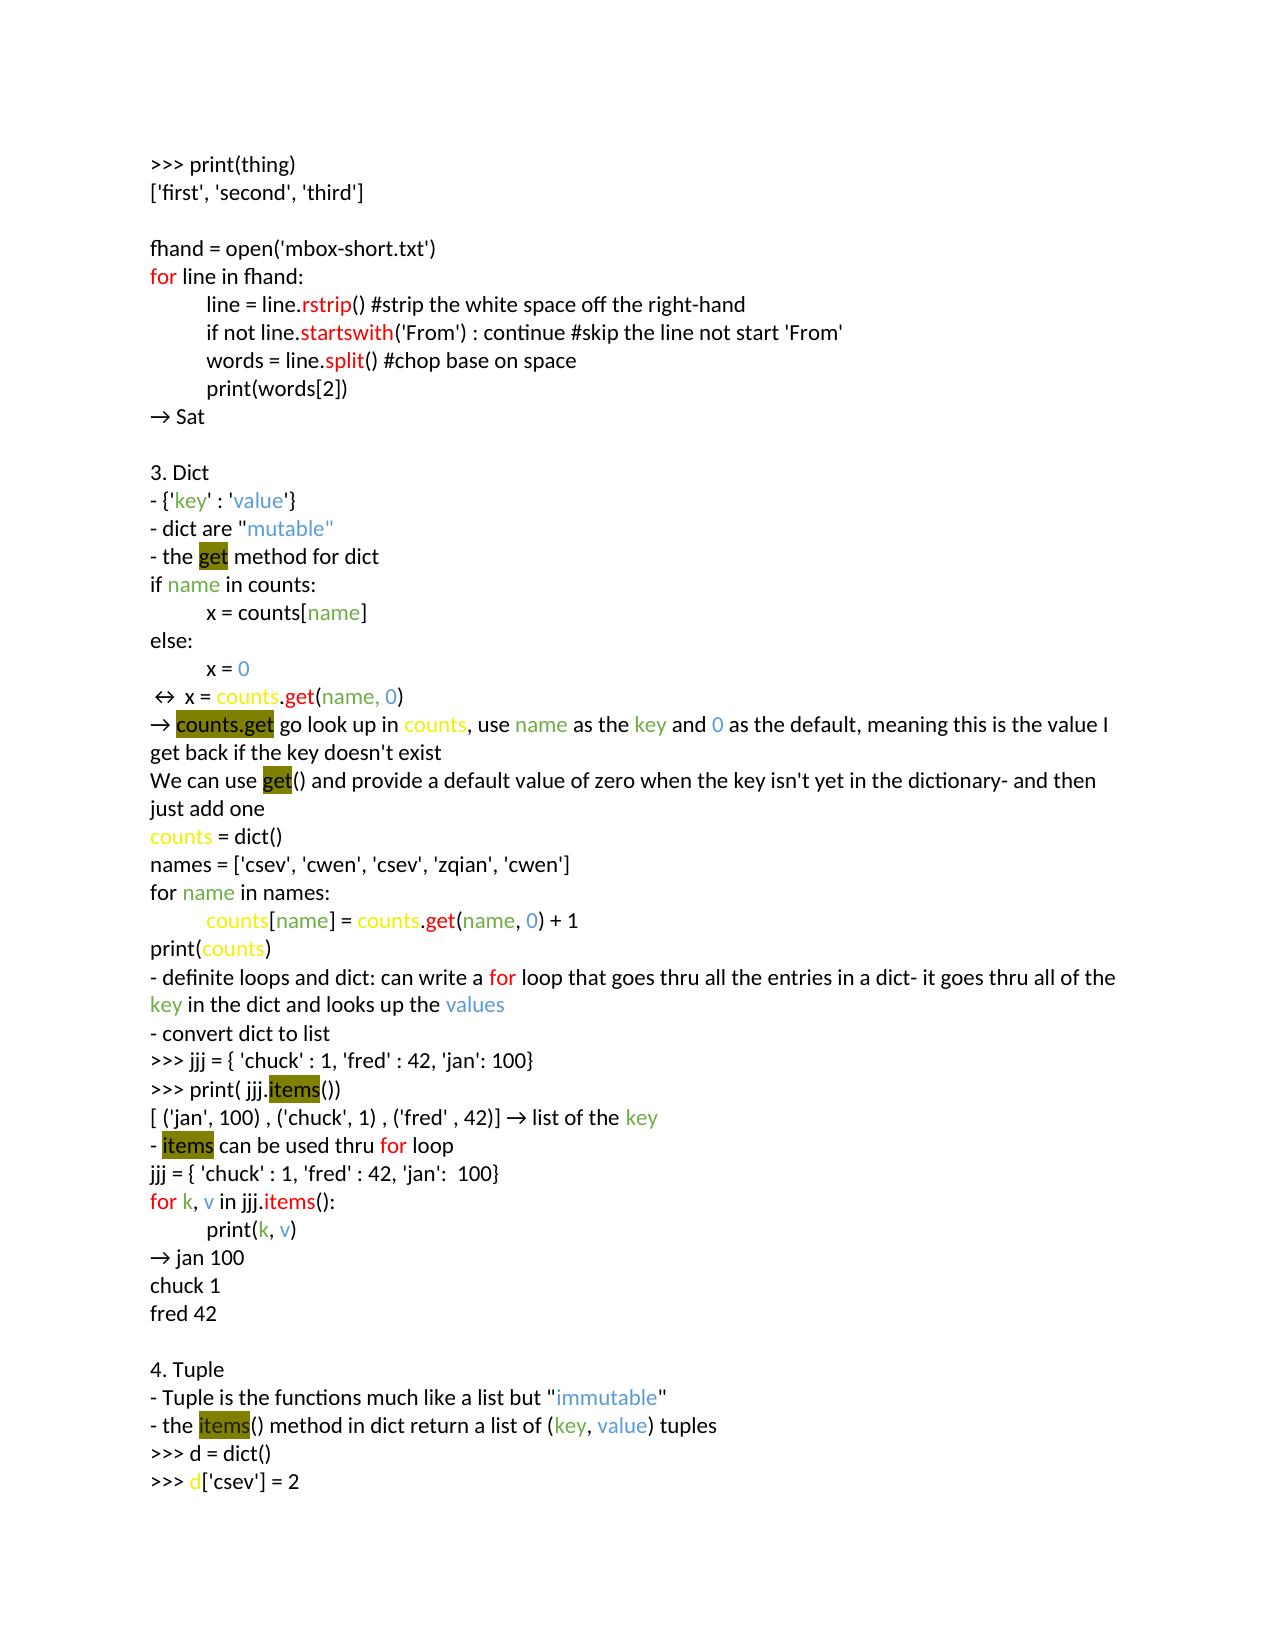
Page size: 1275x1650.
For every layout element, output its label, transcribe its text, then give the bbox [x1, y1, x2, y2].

text [ ('jan', 100) , ('chuck', 1) , ('fred' , 42)] → list of the key [150, 1103, 1125, 1131]
text - the get method for dict [228, 542, 1125, 570]
text >>> d = dict() [150, 1439, 1125, 1467]
text >>> print( jjj.items()) [150, 1075, 269, 1103]
text - convert dict to list [150, 1019, 1125, 1047]
text - {'key' : 'value'} [150, 486, 1125, 514]
text → Sat [150, 402, 1125, 430]
text We can use get() and provide a default value of zero when the key isn't yet in the dictionary- and then just add one [150, 766, 1125, 822]
text print(words[2]) [206, 374, 1125, 402]
text print(k, v) [206, 1215, 1125, 1243]
text jjj = { 'chuck' : 1, 'fred' : 42, 'jan': 100} [150, 1159, 1125, 1187]
text - the items() method in dict return a list of (key, value) tuples [250, 1411, 1125, 1439]
text >>> jjj = { 'chuck' : 1, 'fred' : 42, 'jan': 100} [150, 1047, 1125, 1075]
text counts = dict() [150, 822, 1125, 851]
text >>> print(thing) [150, 150, 1125, 178]
text 4. Tuple [150, 1355, 1125, 1383]
text line = line.rstrip() #strip the white space off the right-hand [206, 290, 1125, 318]
text → jan 100 [150, 1243, 1125, 1271]
text for name in names: [150, 878, 1125, 907]
text chuck 1 [150, 1271, 1125, 1299]
text if name in counts: [150, 570, 1125, 598]
text print(counts) [150, 934, 1125, 963]
text x = counts[name] [206, 598, 1125, 626]
text - definite loops and dict: can write a for loop that goes thru all the entries in a dict- it goes thru all of the key in the dict and looks up the values [150, 963, 1125, 1019]
text ↔ x = counts.get(name, 0) [150, 682, 1125, 710]
text >>> d['csev'] = 2 [150, 1467, 1125, 1495]
text fred 42 [150, 1299, 1125, 1327]
text >>> print( jjj.items()) [320, 1075, 1125, 1103]
text → counts.get go look up in counts, use name as the key and 0 as the default, meaning this is the value I get back if the key doesn't exist [150, 710, 1125, 766]
text for k, v in jjj.items(): [150, 1187, 1125, 1215]
text - dict are "mutable" [150, 514, 1125, 542]
text fhand = open('mbox-short.txt') [150, 234, 1125, 262]
text else: [150, 626, 1125, 654]
text names = ['csev', 'cwen', 'csev', 'zqian', 'cwen'] [150, 851, 1125, 878]
text if not line.startswith('From') : continue #skip the line not start 'From' [206, 318, 1125, 346]
text words = line.split() #chop base on space [206, 346, 1125, 374]
text counts[name] = counts.get(name, 0) + 1 [206, 907, 1125, 934]
text - Tuple is the functions much like a list but "immutable" [150, 1383, 1125, 1411]
text ['first', 'second', 'third'] [150, 178, 1125, 206]
text 3. Dict [150, 458, 1125, 486]
text for line in fhand: [150, 262, 1125, 290]
text x = 0 [206, 654, 1125, 682]
text - items can be used thru for loop [214, 1131, 1125, 1159]
